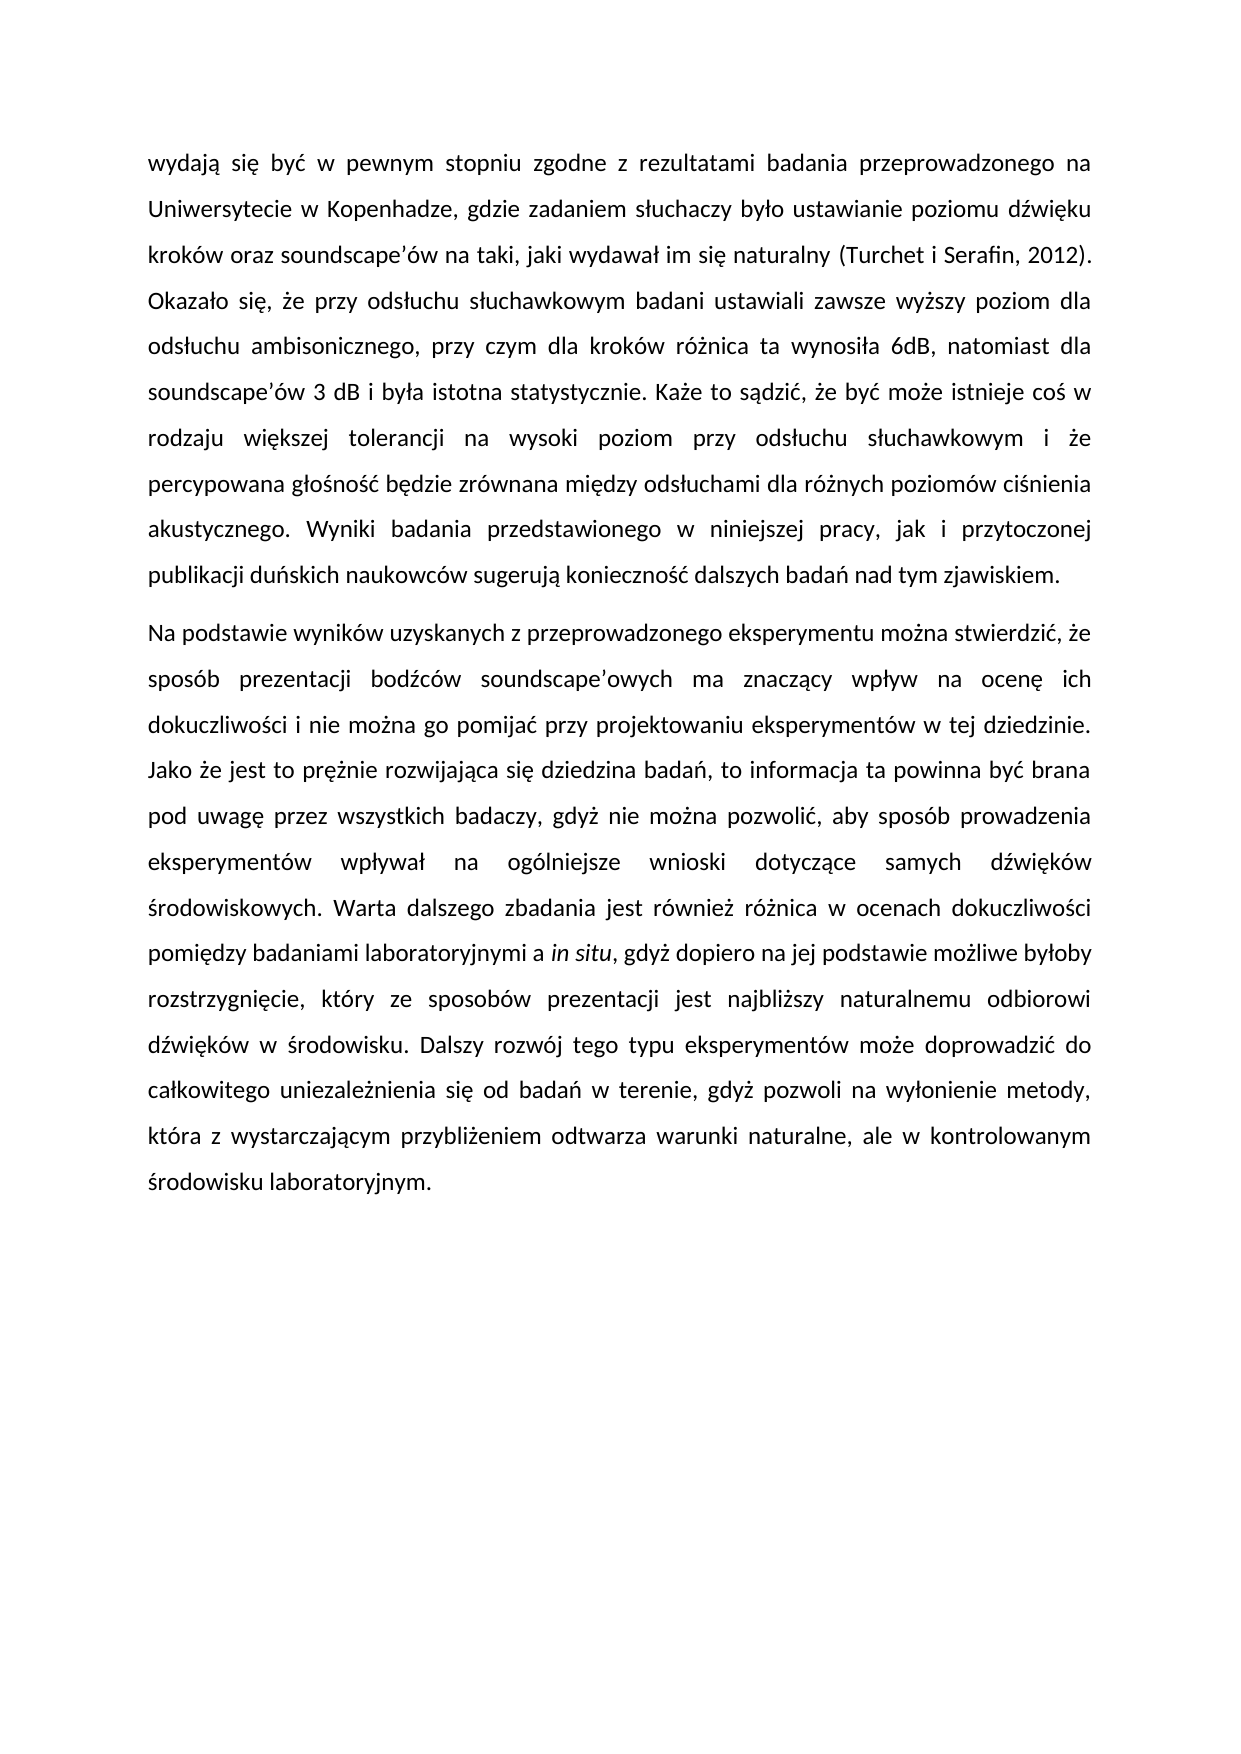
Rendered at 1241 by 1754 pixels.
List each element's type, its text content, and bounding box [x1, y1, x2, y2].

text Na podstawie wyników uzyskanych z przeprowadzonego eksperymentu można stwierdzić, że sposób prezentacji bodźców soundscape’owych ma znaczący wpływ na ocenę ich dokuczliwości i nie można go pomijać przy projektowaniu eksperymentów w tej dziedzinie. Jako że jest to prężnie rozwijająca się dziedzina badań, to informacja ta powinna być brana pod uwagę przez wszystkich badaczy, gdyż nie można pozwolić, aby sposób prowadzenia eksperymentów wpływał na ogólniejsze wnioski dotyczące samych dźwięków środowiskowych. Warta dalszego zbadania jest również różnica w ocenach dokuczliwości pomiędzy badaniami laboratoryjnymi a in situ, gdyż dopiero na jej podstawie możliwe byłoby rozstrzygnięcie, który ze sposobów prezentacji jest najbliższy naturalnemu odbiorowi dźwięków w środowisku. Dalszy rozwój tego typu eksperymentów może doprowadzić do całkowitego uniezależnienia się od badań w terenie, gdyż pozwoli na wyłonienie metody, która z wystarczającym przybliżeniem odtwarza warunki naturalne, ale w kontrolowanym środowisku laboratoryjnym. [148, 617, 1093, 1197]
